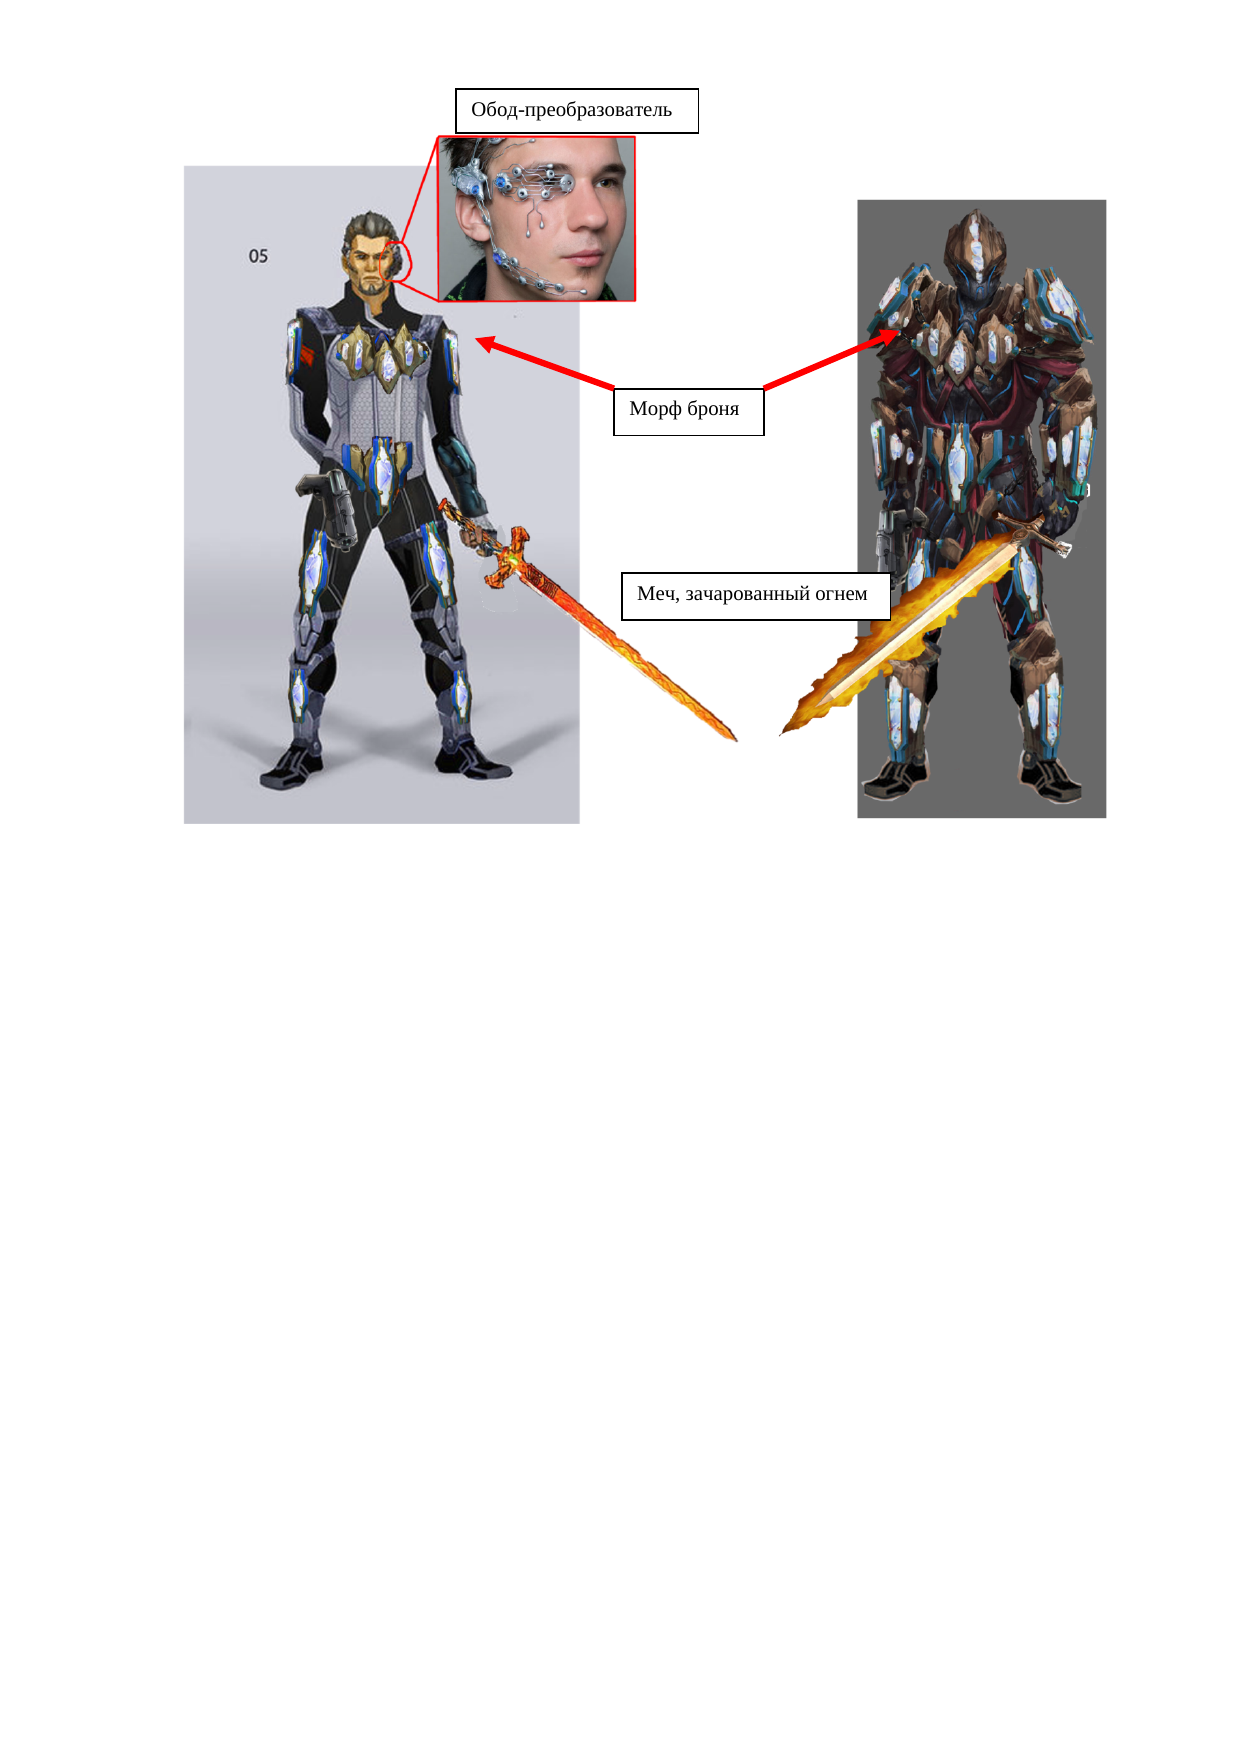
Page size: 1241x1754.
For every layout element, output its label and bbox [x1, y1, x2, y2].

picture [169, 118, 1130, 914]
